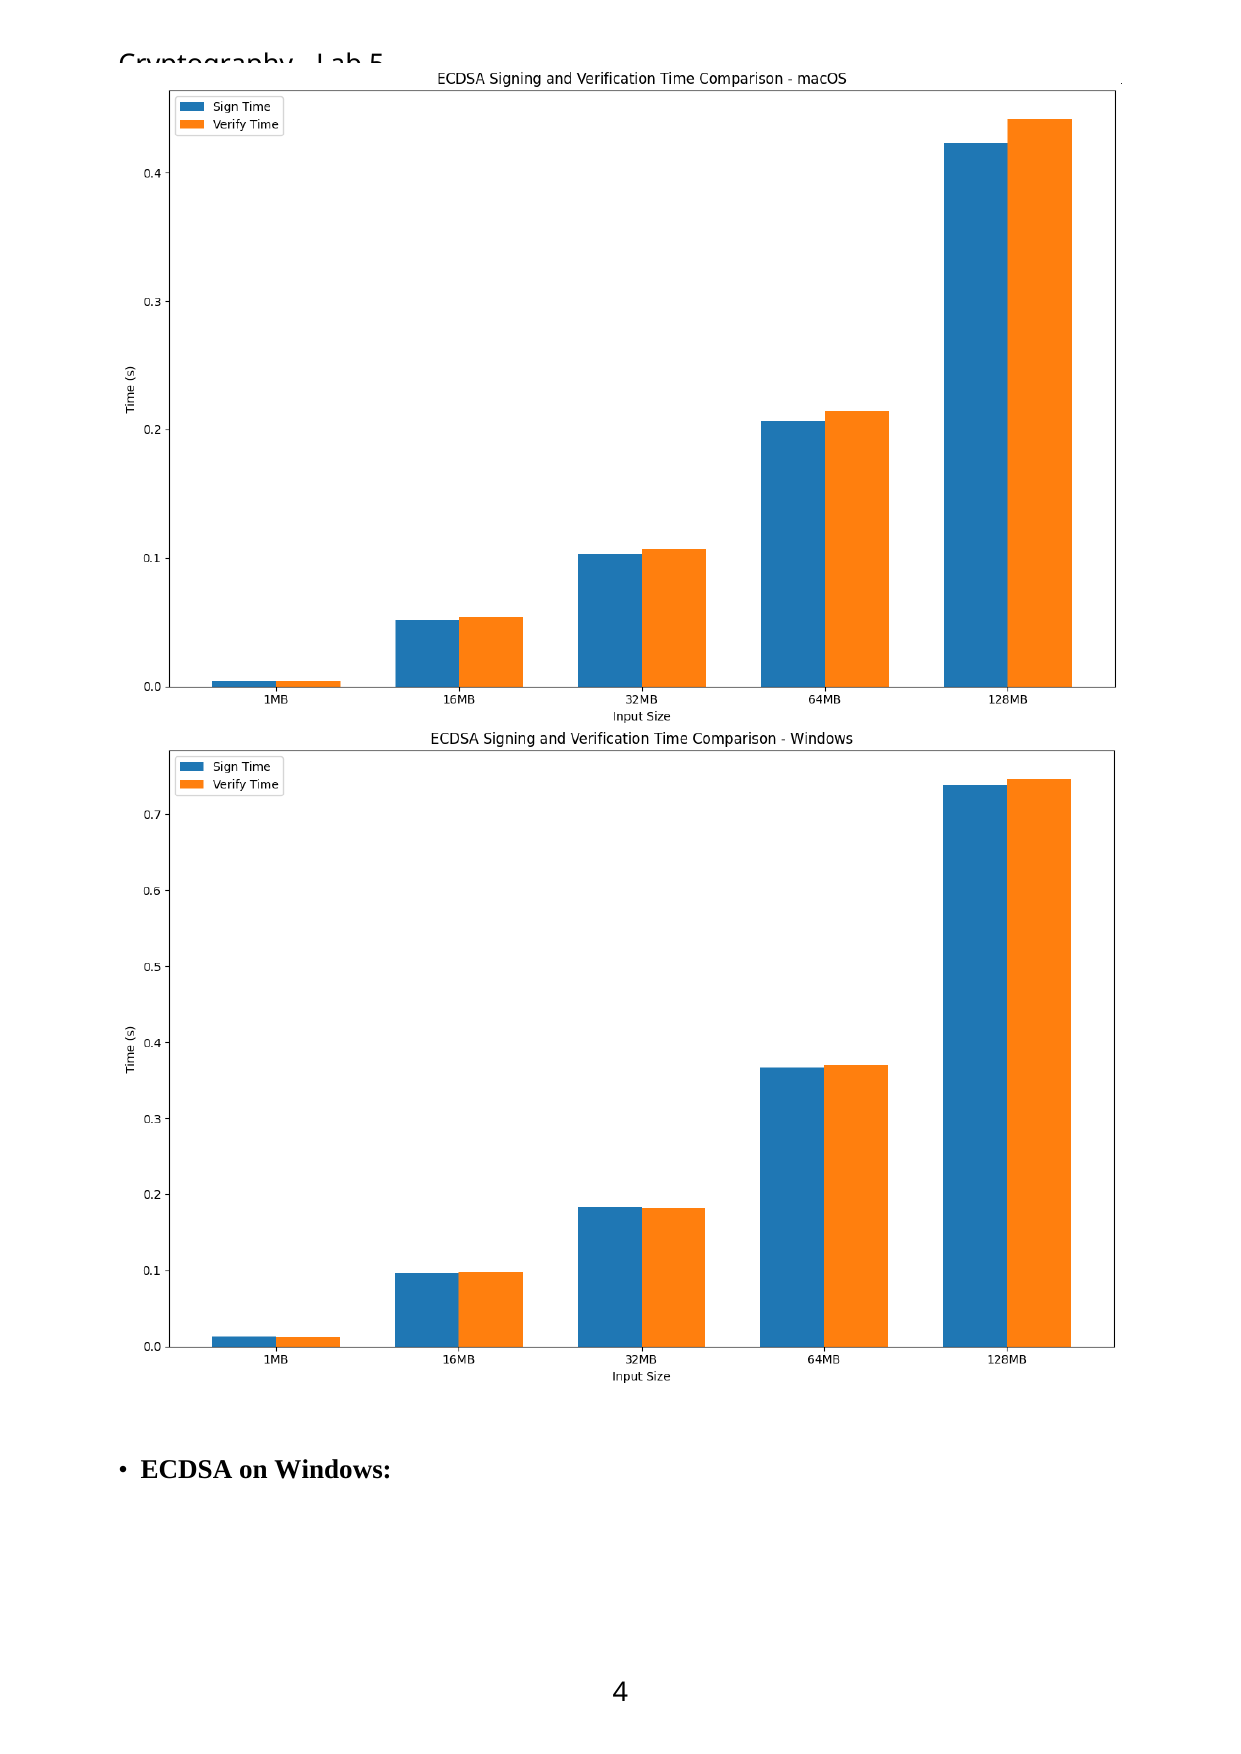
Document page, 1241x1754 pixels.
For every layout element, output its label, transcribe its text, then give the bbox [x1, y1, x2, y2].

list ECDSA on Windows: [118, 1453, 1122, 1484]
picture [117, 63, 1122, 1391]
